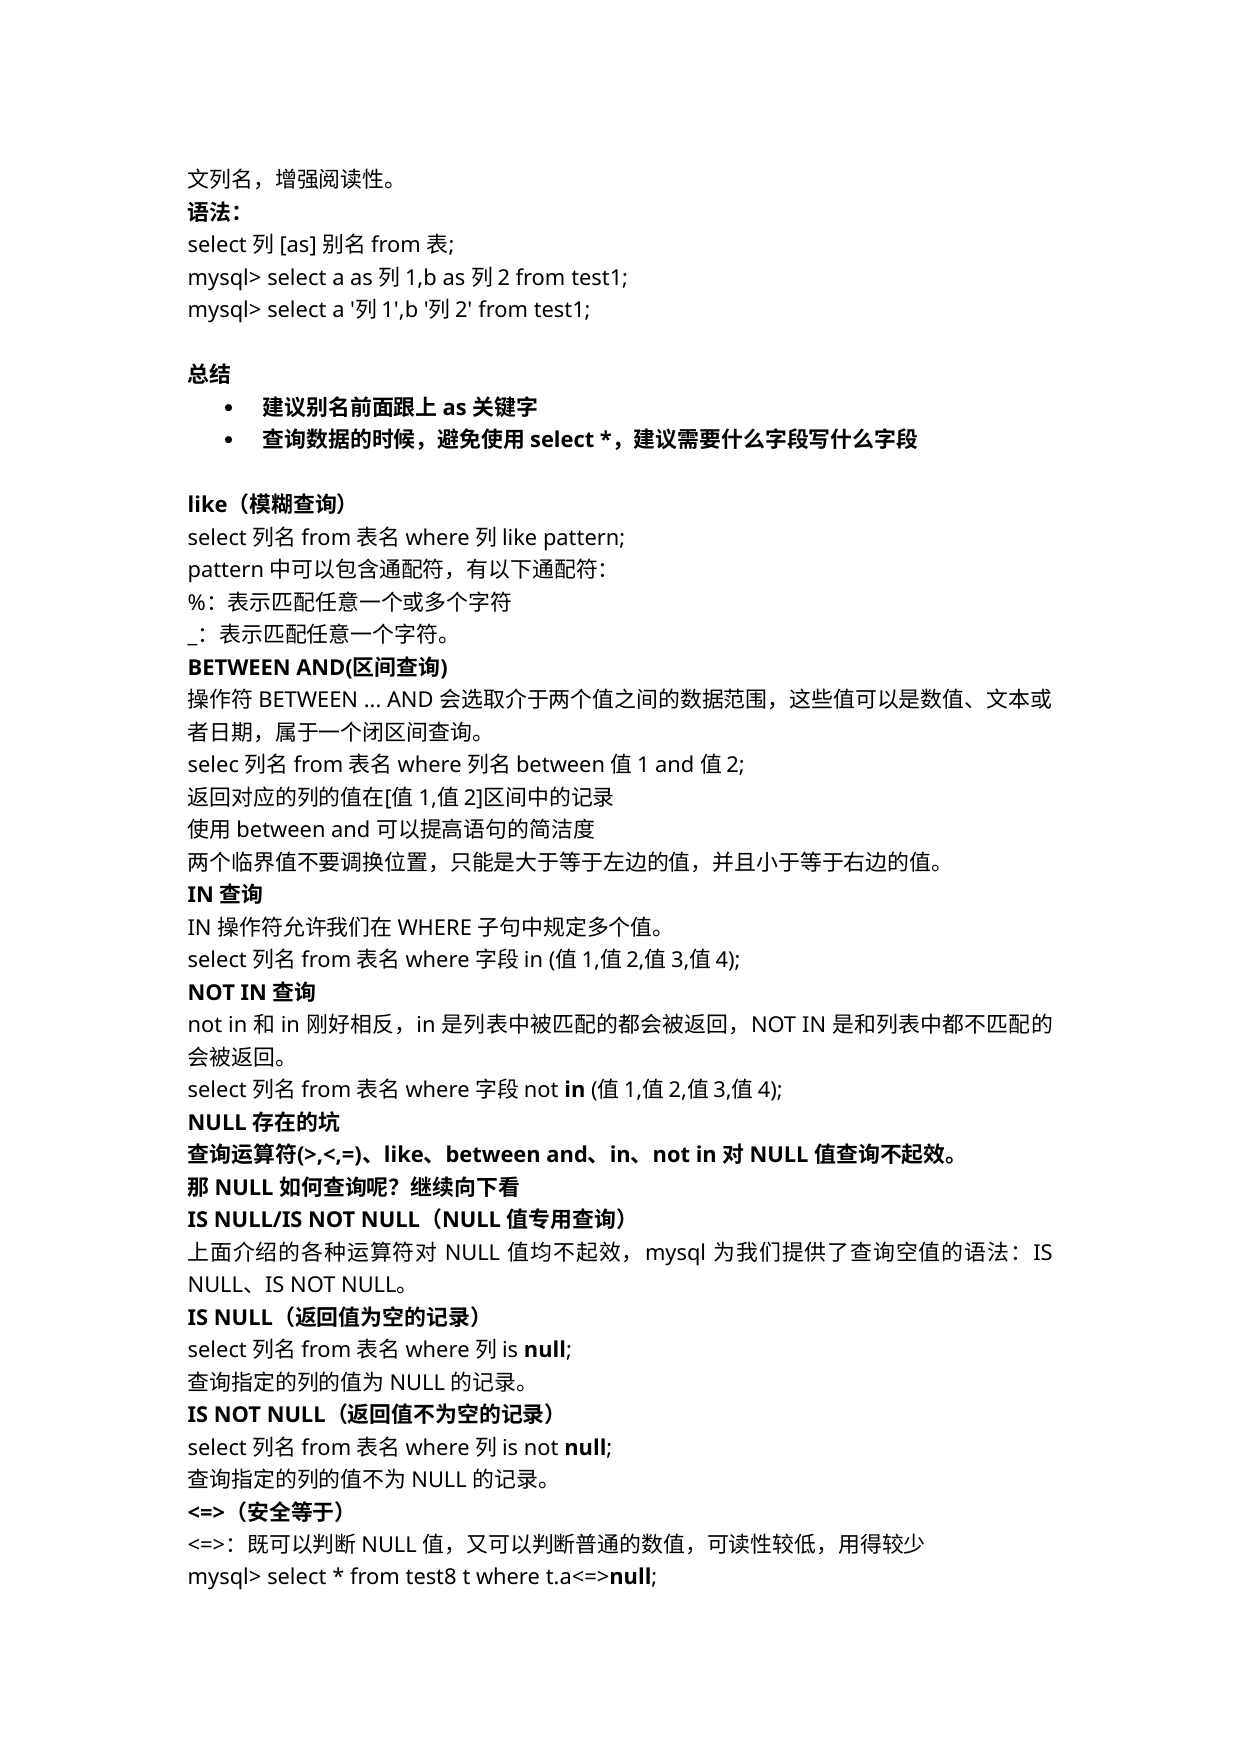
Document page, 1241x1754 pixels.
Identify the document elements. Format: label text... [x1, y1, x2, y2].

text 查询指定的列的值为 NULL 的记录。 [187, 1364, 1053, 1397]
text 上面介绍的各种运算符对 NULL 值均不起效，mysql 为我们提供了查询空值的语法：IS NULL、IS NOT NULL。 [187, 1234, 1053, 1299]
text BETWEEN AND(区间查询) [187, 649, 1053, 682]
text 返回对应的列的值在[值 1,值 2]区间中的记录 [187, 779, 1053, 812]
text not in 和 in 刚好相反，in 是列表中被匹配的都会被返回，NOT IN 是和列表中都不匹配的会被返回。 [187, 1007, 1053, 1072]
text <=>：既可以判断 NULL 值，又可以判断普通的数值，可读性较低，用得较少 [187, 1527, 1053, 1559]
list 查询数据的时候，避免使用 select *，建议需要什么字段写什么字段 [225, 422, 1053, 454]
text IN 查询 [187, 877, 1053, 909]
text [187, 1559, 1053, 1592]
text <=>（安全等于） [187, 1494, 1053, 1527]
text IS NOT NULL（返回值不为空的记录） [187, 1397, 1053, 1429]
text mysql> select a as 列1,b as 列2 from test1; [187, 259, 1053, 292]
text select 列名 from 表名 where 字段 in (值1,值2,值3,值4); [187, 942, 1053, 974]
text pattern 中可以包含通配符，有以下通配符： [187, 552, 1053, 584]
text select 列 [as] 别名 from 表; [187, 227, 1053, 259]
text 使用 between and 可以提高语句的简洁度 [187, 812, 1053, 844]
text %：表示匹配任意一个或多个字符 [187, 584, 1053, 617]
list 建议别名前面跟上 as 关键字 [225, 389, 1053, 422]
text IS NULL/IS NOT NULL（NULL 值专用查询） [187, 1202, 1053, 1234]
text _：表示匹配任意一个字符。 [187, 617, 1053, 649]
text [187, 162, 1053, 194]
text mysql> select a '列1',b '列2' from test1; [187, 292, 1053, 324]
text select 列名 from 表名 where 列 like pattern; [187, 519, 1053, 552]
text 两个临界值不要调换位置，只能是大于等于左边的值，并且小于等于右边的值。 [187, 844, 1053, 877]
text 操作符 BETWEEN ... AND 会选取介于两个值之间的数据范围，这些值可以是数值、文本或者日期，属于一个闭区间查询。 [187, 682, 1053, 747]
text 查询运算符(>,<,=)、like、between and、in、not in 对 NULL 值查询不起效。 [187, 1137, 1053, 1169]
text select 列名 from 表名 where 列 is not null; [187, 1429, 1053, 1462]
text 总结 [187, 357, 1053, 389]
text IS NULL（返回值为空的记录） [187, 1299, 1053, 1332]
text 语法： [187, 194, 1053, 227]
text NOT IN 查询 [187, 974, 1053, 1007]
text selec 列名 from 表名 where 列名 between 值1 and 值2; [187, 747, 1053, 779]
text 查询指定的列的值不为 NULL 的记录。 [187, 1462, 1053, 1494]
text like（模糊查询） [187, 487, 1053, 519]
text select 列名 from 表名 where 字段 not in (值1,值2,值3,值4); [187, 1072, 1053, 1104]
text select 列名 from 表名 where 列 is null; [187, 1332, 1053, 1364]
text NULL 存在的坑 [187, 1104, 1053, 1137]
text 那 NULL 如何查询呢？继续向下看 [187, 1169, 1053, 1202]
text IN 操作符允许我们在 WHERE 子句中规定多个值。 [187, 909, 1053, 942]
